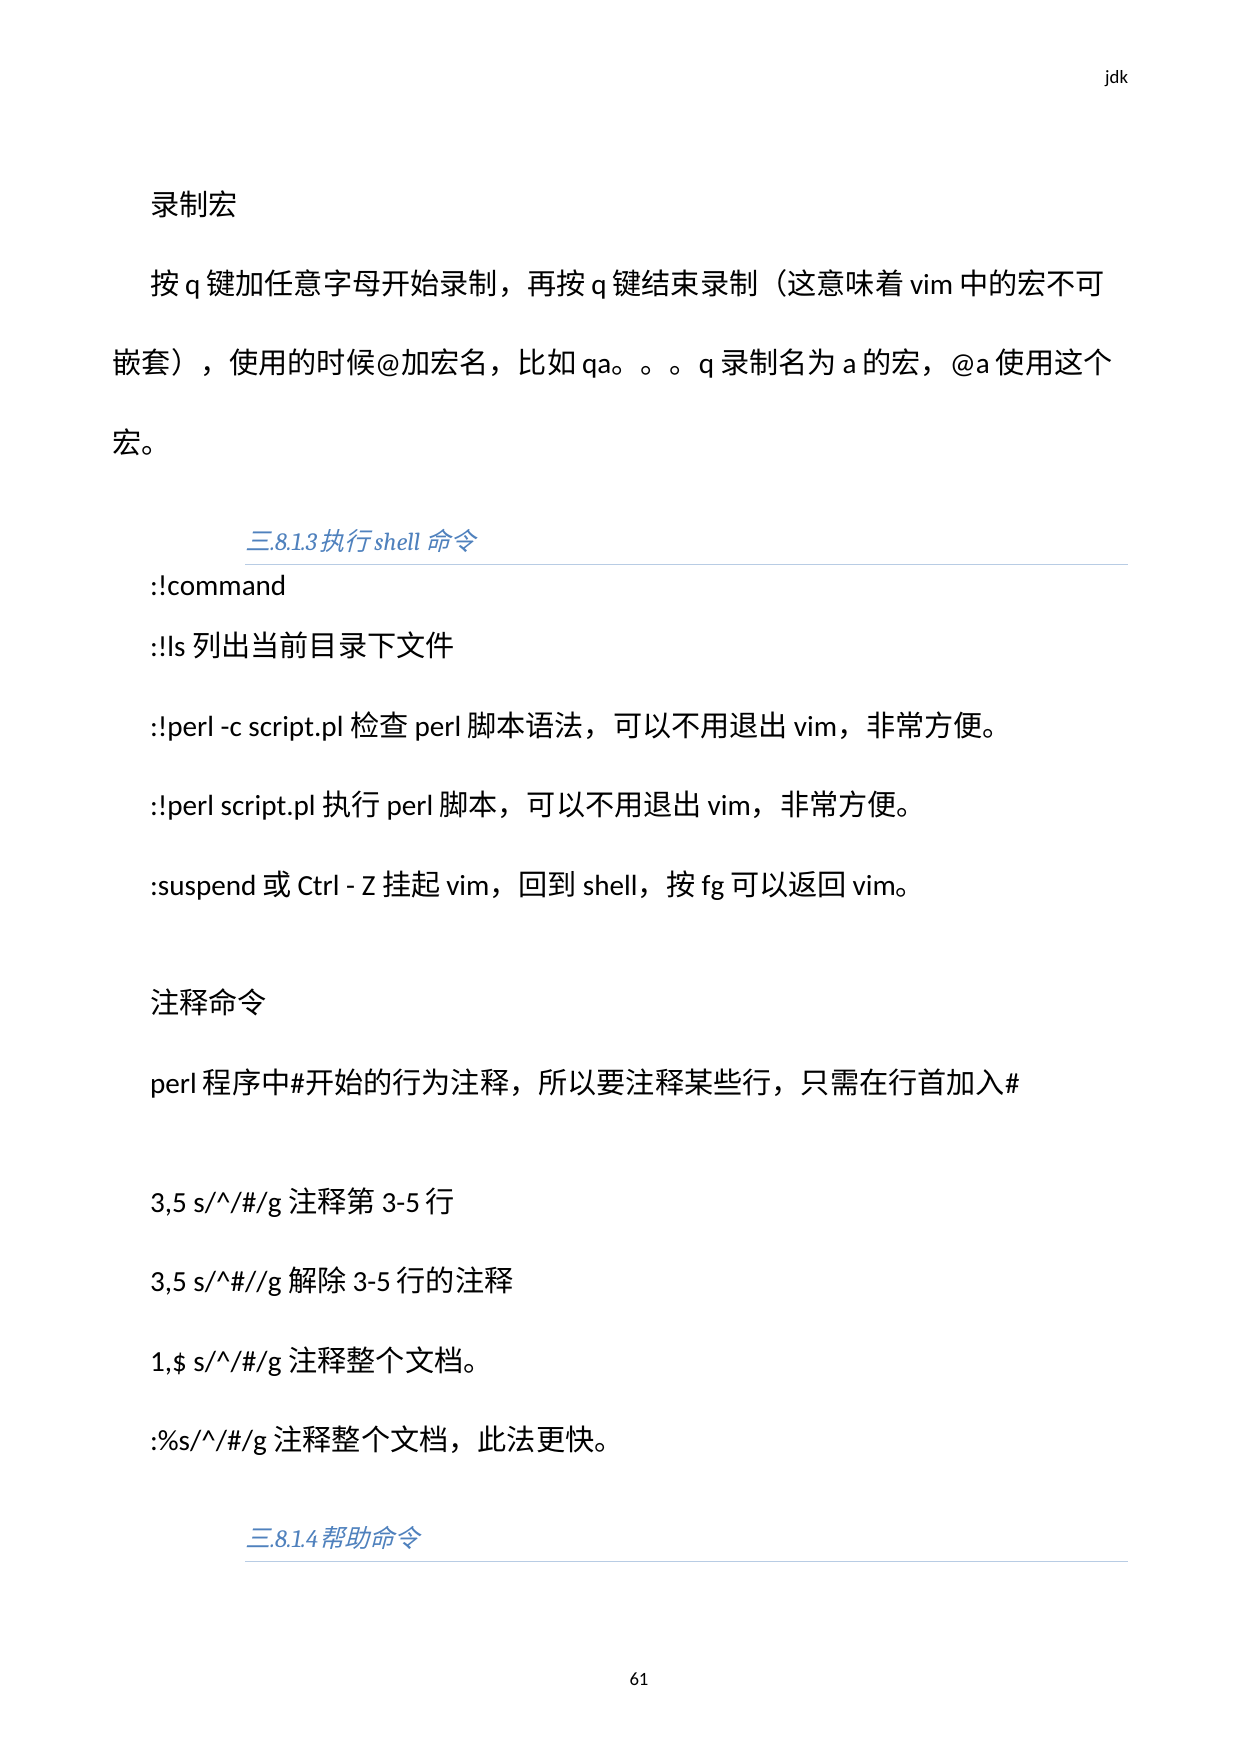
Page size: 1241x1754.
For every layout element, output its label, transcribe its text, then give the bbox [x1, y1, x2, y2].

text 按q键加任意字母开始录制，再按q键结束录制（这意味着vim中的宏不可嵌套），使用的时候@加宏名，比如qa。。。q录制名为a的宏，@a使用这个宏。 [112, 242, 1128, 480]
text 3,5 s/^/#/g 注释第3-5行 [112, 1160, 1128, 1239]
text 1,$ s/^/#/g 注释整个文档。 [112, 1319, 1128, 1398]
text 3,5 s/^#//g 解除3-5行的注释 [112, 1239, 1128, 1319]
subtitle 帮助命令 [245, 1517, 1128, 1561]
text perl程序中#开始的行为注释，所以要注释某些行，只需在行首加入# [112, 1041, 1128, 1120]
text :!command [112, 565, 1128, 604]
text :suspend或Ctrl - Z 挂起vim，回到shell，按fg可以返回vim。 [112, 842, 1128, 922]
subtitle 执行shell命令 [245, 520, 1128, 564]
text :!ls 列出当前目录下文件 [112, 604, 1128, 684]
text 录制宏 [112, 163, 1128, 242]
text 注释命令 [112, 962, 1128, 1041]
text :!perl -c script.pl 检查perl脚本语法，可以不用退出vim，非常方便。 [112, 684, 1128, 763]
text :%s/^/#/g 注释整个文档，此法更快。 [112, 1398, 1128, 1477]
text :!perl script.pl 执行perl脚本，可以不用退出vim，非常方便。 [112, 763, 1128, 842]
